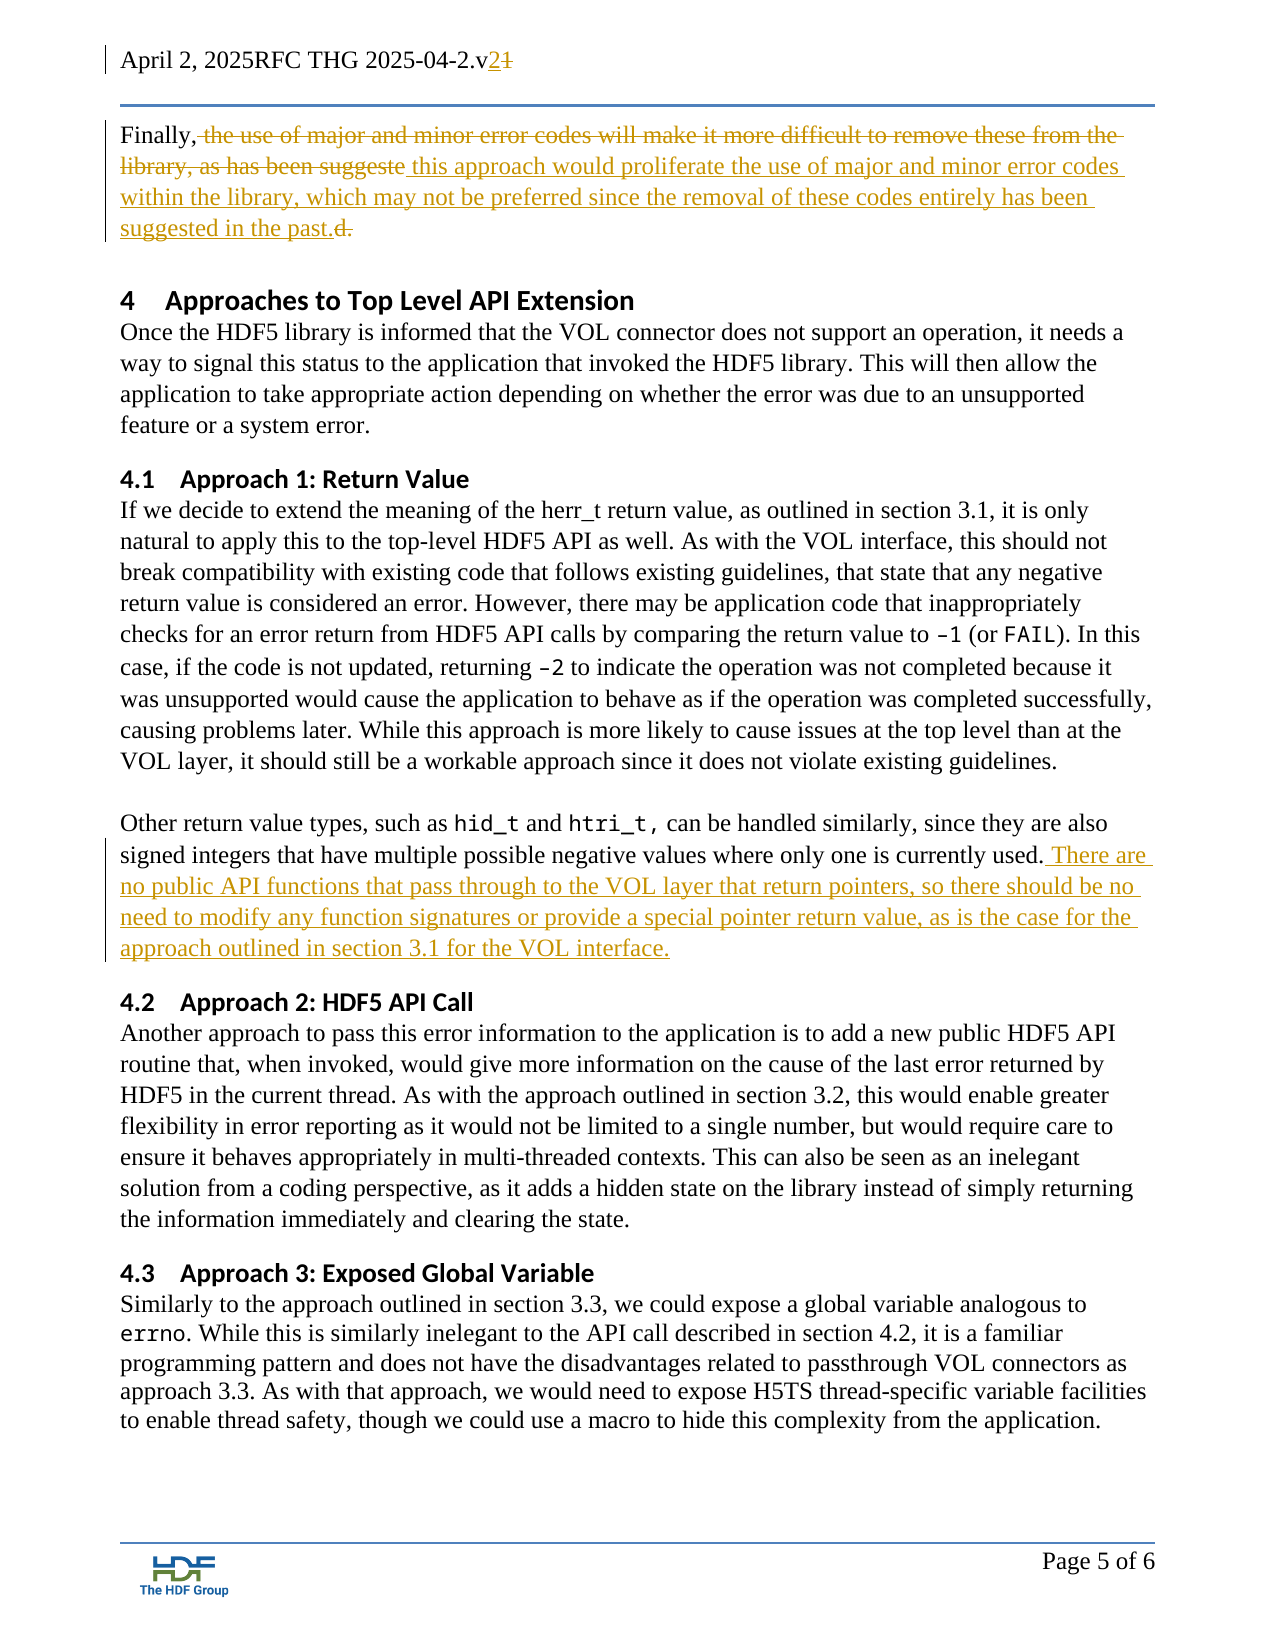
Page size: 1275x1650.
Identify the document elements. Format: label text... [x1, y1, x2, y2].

picture [135, 1555, 233, 1599]
subtitle Approach 3: Exposed Global Variable [120, 1256, 1155, 1289]
subtitle Approach 2: HDF5 API Call [120, 985, 1155, 1018]
text Once the HDF5 library is informed that the VOL connector does not support an operation, it needs a way to signal this status to the application that invoked the HDF5 library. This will then allow the application to take appropriate action depending on whether the error was due to an unsupported feature or a system error. [120, 317, 1155, 439]
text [120, 120, 1155, 242]
subtitle Approaches to Top Level API Extension [120, 282, 1155, 317]
text Similarly to the approach outlined in section 3.3, we could expose a global variable analogous to errno. While this is similarly inelegant to the API call described in section 4.2, it is a familiar programming pattern and does not have the disadvantages related to passthrough VOL connectors as approach 3.3. As with that approach, we would need to expose H5TS thread-specific variable facilities to enable thread safety, though we could use a macro to hide this complexity from the application. [120, 1289, 1155, 1434]
text Other return value types, such as hid_t and htri_t, can be handled similarly, since they are also signed integers that have multiple possible negative values where only one is currently used. [120, 808, 1155, 962]
text Another approach to pass this error information to the application is to add a new public HDF5 API routine that, when invoked, would give more information on the cause of the last error returned by HDF5 in the current thread. As with the approach outlined in section 3.2, this would enable greater flexibility in error reporting as it would not be limited to a single number, but would require care to ensure it behaves appropriately in multi-threaded contexts. This can also be seen as an inelegant solution from a coding perspective, as it adds a hidden state on the library instead of simply returning the information immediately and clearing the state. [120, 1018, 1155, 1233]
text If we decide to extend the meaning of the herr_t return value, as outlined in section 3.1, it is only natural to apply this to the top-level HDF5 API as well. As with the VOL interface, this should not break compatibility with existing code that follows existing guidelines, that state that any negative return value is considered an error. However, there may be application code that inappropriately checks for an error return from HDF5 API calls by comparing the return value to –1 (or FAIL). In this case, if the code is not updated, returning –2 to indicate the operation was not completed because it was unsupported would cause the application to behave as if the operation was completed successfully, causing problems later. While this approach is more likely to cause issues at the top level than at the VOL layer, it should still be a workable approach since it does not violate existing guidelines. [120, 495, 1155, 774]
subtitle Approach 1: Return Value [120, 462, 1155, 495]
